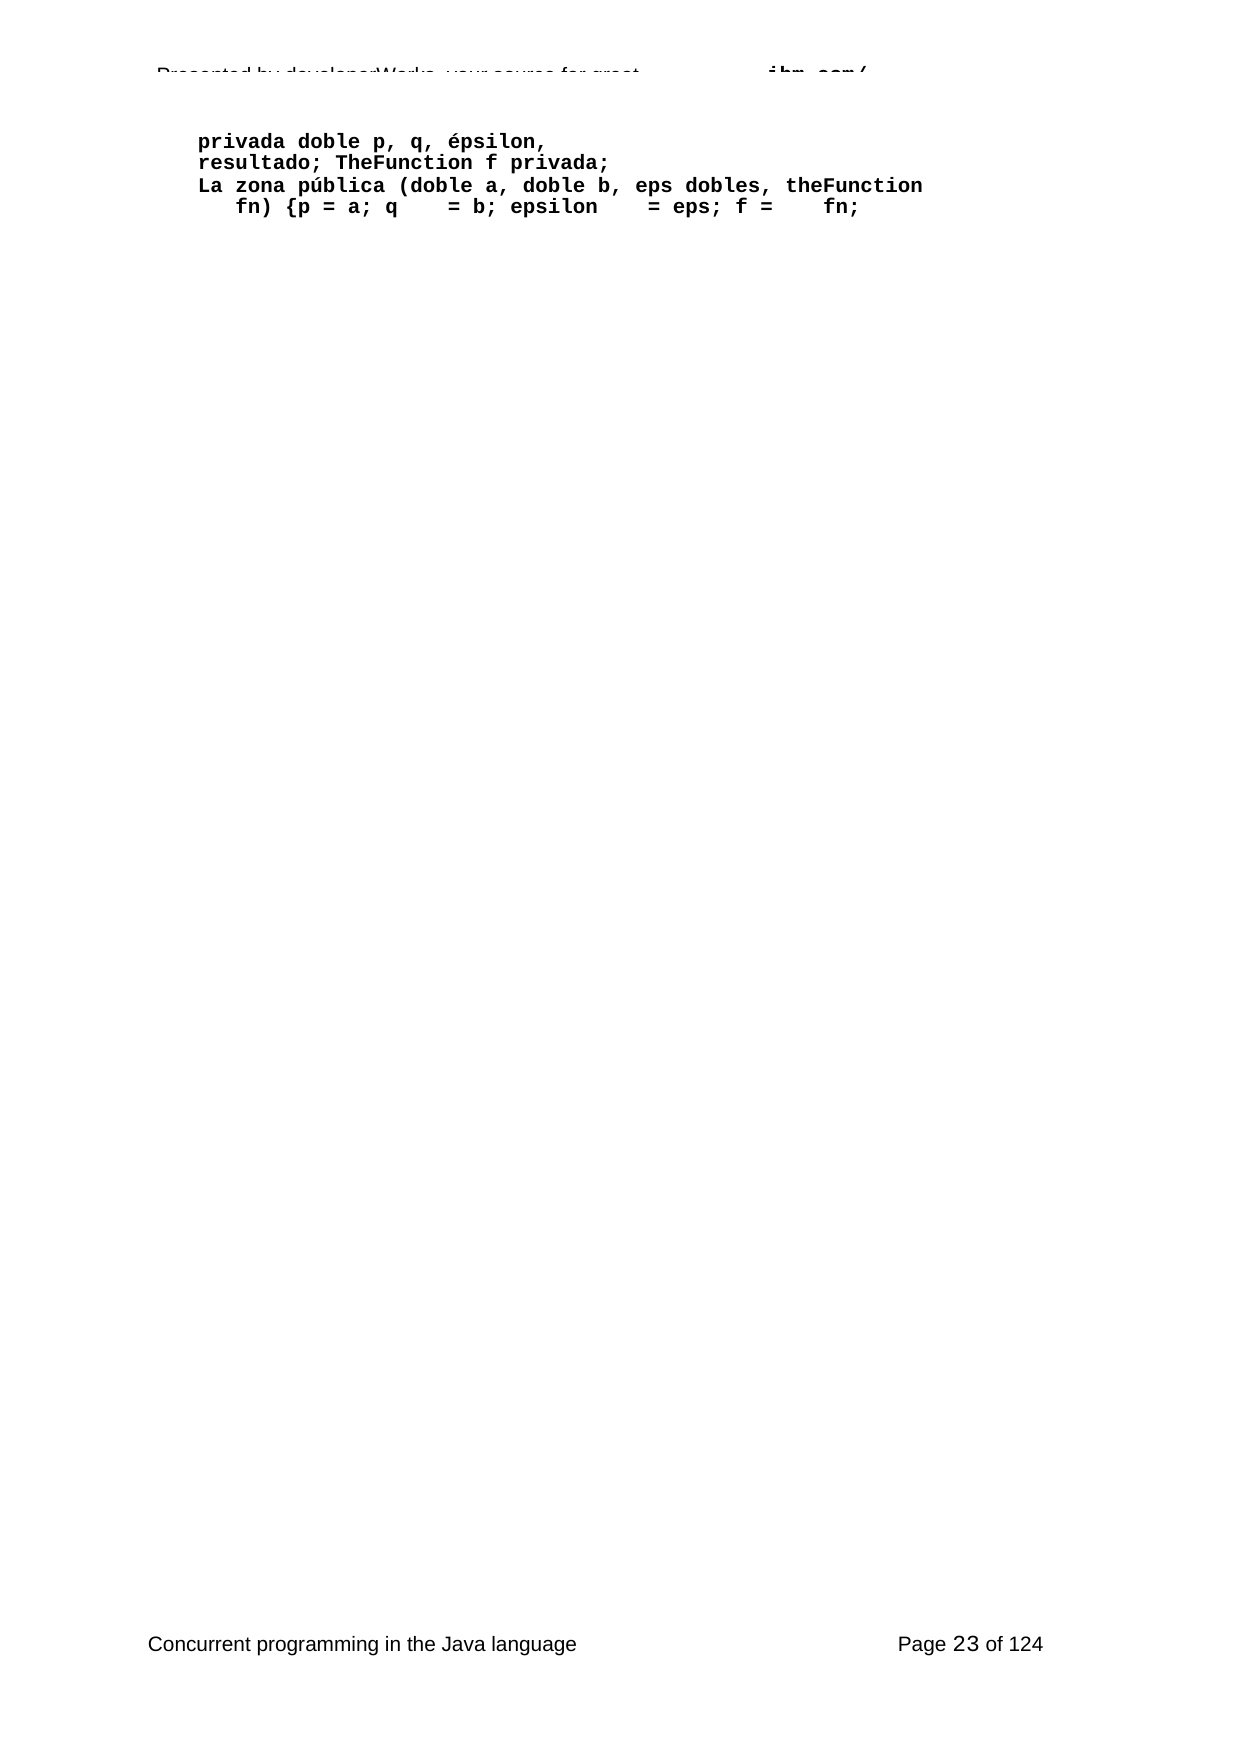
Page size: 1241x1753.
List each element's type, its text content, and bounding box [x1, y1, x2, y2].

text privada doble p, q, épsilon, resultado; TheFunction f privada; [198, 131, 663, 175]
text La zona pública (doble a, doble b, eps dobles, theFunction fn) {p = a; q = b; epsilon = eps; f = fn; [198, 175, 961, 219]
